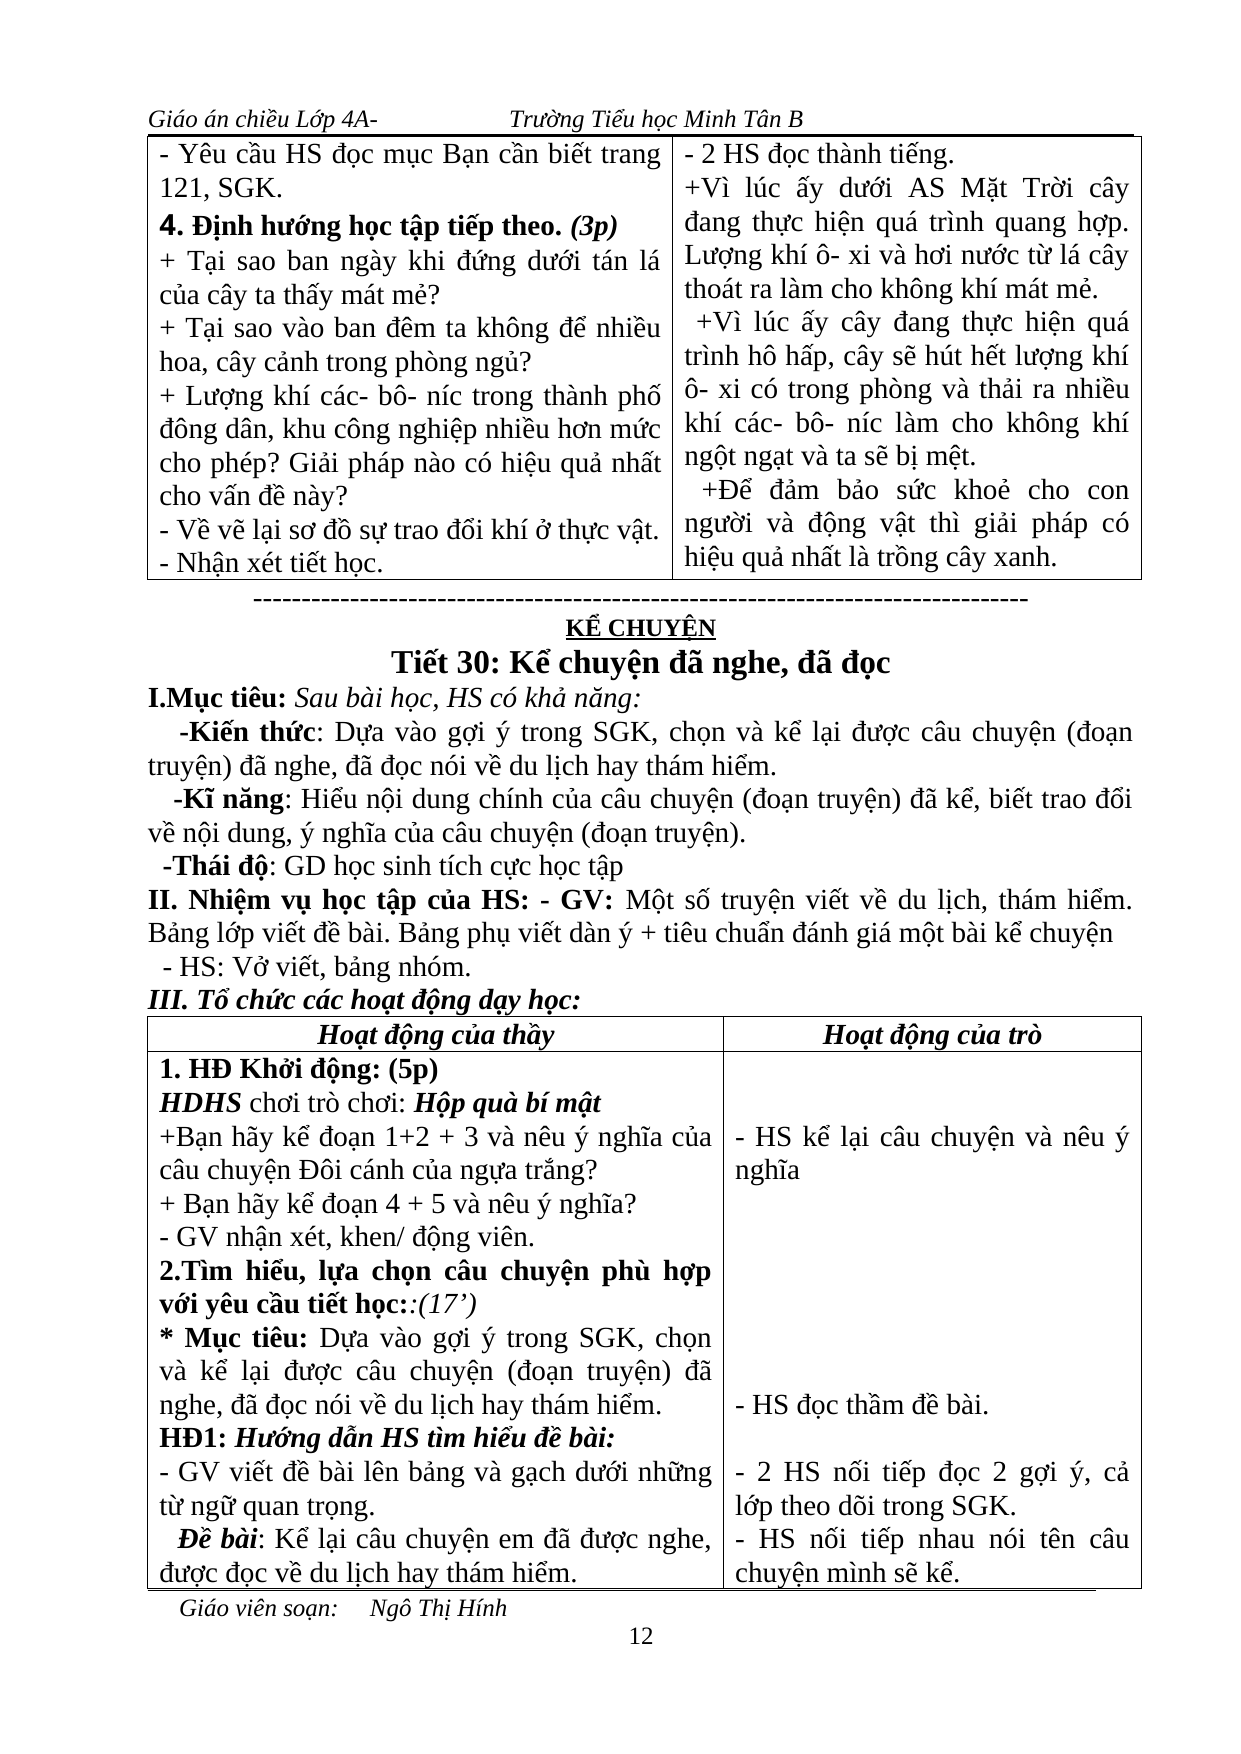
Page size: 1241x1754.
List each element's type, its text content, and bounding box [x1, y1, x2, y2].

text -Kĩ năng: Hiểu nội dung chính của câu chuyện (đoạn truyện) đã kể, biết trao đổi về nội dung, ý nghĩa của câu chuyện (đoạn truyện). [148, 781, 1134, 848]
text III. Tổ chức các hoạt động dạy học: [148, 982, 1134, 1016]
text KỂ CHUYỆN [148, 613, 1134, 642]
text II. Nhiệm vụ học tập của HS: - GV: Một số truyện viết về du lịch, thám hiểm. Bảng lớp viết đề bài. Bảng phụ viết dàn ý + tiêu chuẩn đánh giá một bài kể chuyện [148, 882, 1134, 949]
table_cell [148, 1052, 723, 1588]
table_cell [148, 137, 672, 579]
text - HS: Vở viết, bảng nhóm. [148, 949, 1134, 982]
text -Kiến thức: Dựa vào gợi ý trong SGK, chọn và kể lại được câu chuyện (đoạn truyện) đã nghe, đã đọc nói về du lịch hay thám hiểm. [148, 714, 1134, 781]
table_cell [673, 137, 1141, 579]
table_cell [724, 1052, 1141, 1588]
text Tiết 30: Kể chuyện đã nghe, đã đọc [148, 642, 1134, 681]
text -------------------------------------------------------------------------------- [148, 580, 1134, 613]
table_header Hoạt động của trò [724, 1017, 1141, 1051]
text -Thái độ: GD học sinh tích cực học tập [148, 848, 1134, 882]
text I.Mục tiêu: Sau bài học, HS có khả năng: [148, 681, 1134, 714]
table_header Hoạt động của thầy [148, 1017, 723, 1051]
